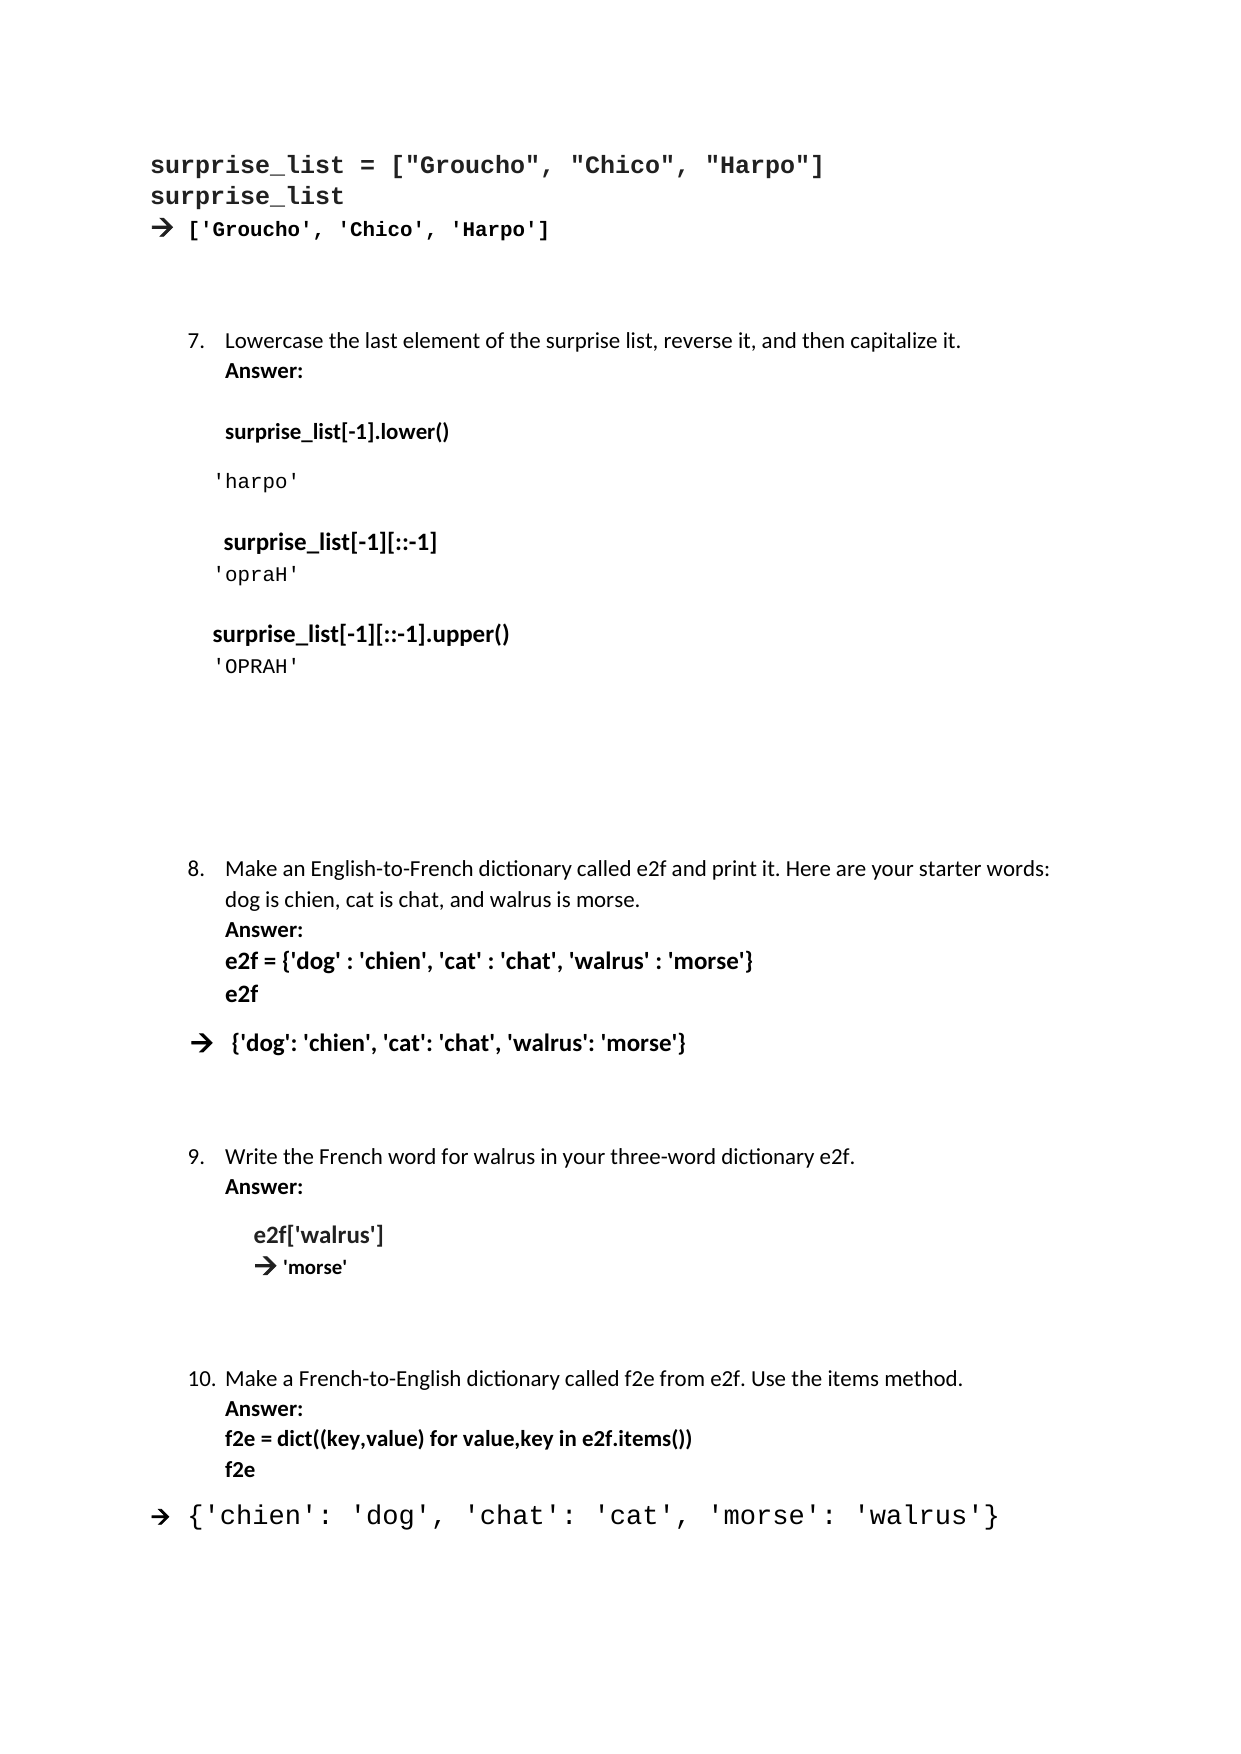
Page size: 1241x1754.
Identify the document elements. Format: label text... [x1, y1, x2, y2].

list Answer: [225, 1394, 1090, 1422]
text surprise_list = ["Groucho", "Chico", "Harpo"] [150, 150, 1090, 181]
text surprise_list[-1][::-1].upper() [150, 618, 1090, 649]
list f2e = dict((key,value) for value,key in e2f.items()) [225, 1424, 1090, 1453]
text {'dog': 'chien', 'cat': 'chat', 'walrus': 'morse'} [150, 1028, 1090, 1058]
text surprise_list[-1][::-1] [150, 526, 1090, 556]
list Answer: [225, 915, 1090, 943]
text e2f['walrus'] [225, 1219, 1090, 1250]
list Make an English-to-French dictionary called e2f and print it. Here are your starter words: dog is chien, cat is chat, and walrus is morse. [187, 854, 1090, 913]
list Answer: [225, 357, 1090, 385]
list Answer: [225, 1172, 1090, 1200]
list Write the French word for walrus in your three-word dictionary e2f. [187, 1142, 1090, 1170]
text 'harpo' [150, 464, 1090, 495]
text 'OPRAH' [150, 649, 1090, 679]
list e2f [225, 978, 1090, 1008]
text 'morse' [225, 1250, 1090, 1280]
list Make a French-to-English dictionary called f2e from e2f. Use the items method. [187, 1364, 1090, 1392]
list Lowercase the last element of the surprise list, reverse it, and then capitalize it. [187, 326, 1090, 354]
text ['Groucho', 'Chico', 'Harpo'] [150, 212, 1090, 242]
text surprise_list [150, 181, 1090, 212]
list surprise_list[-1].lower() [225, 417, 1090, 445]
text {'chien': 'dog', 'chat': 'cat', 'morse': 'walrus'} [150, 1502, 1090, 1532]
list f2e [225, 1455, 1090, 1483]
list e2f = {'dog' : 'chien', 'cat' : 'chat', 'walrus' : 'morse'} [225, 945, 1090, 976]
text 'opraH' [150, 556, 1090, 587]
